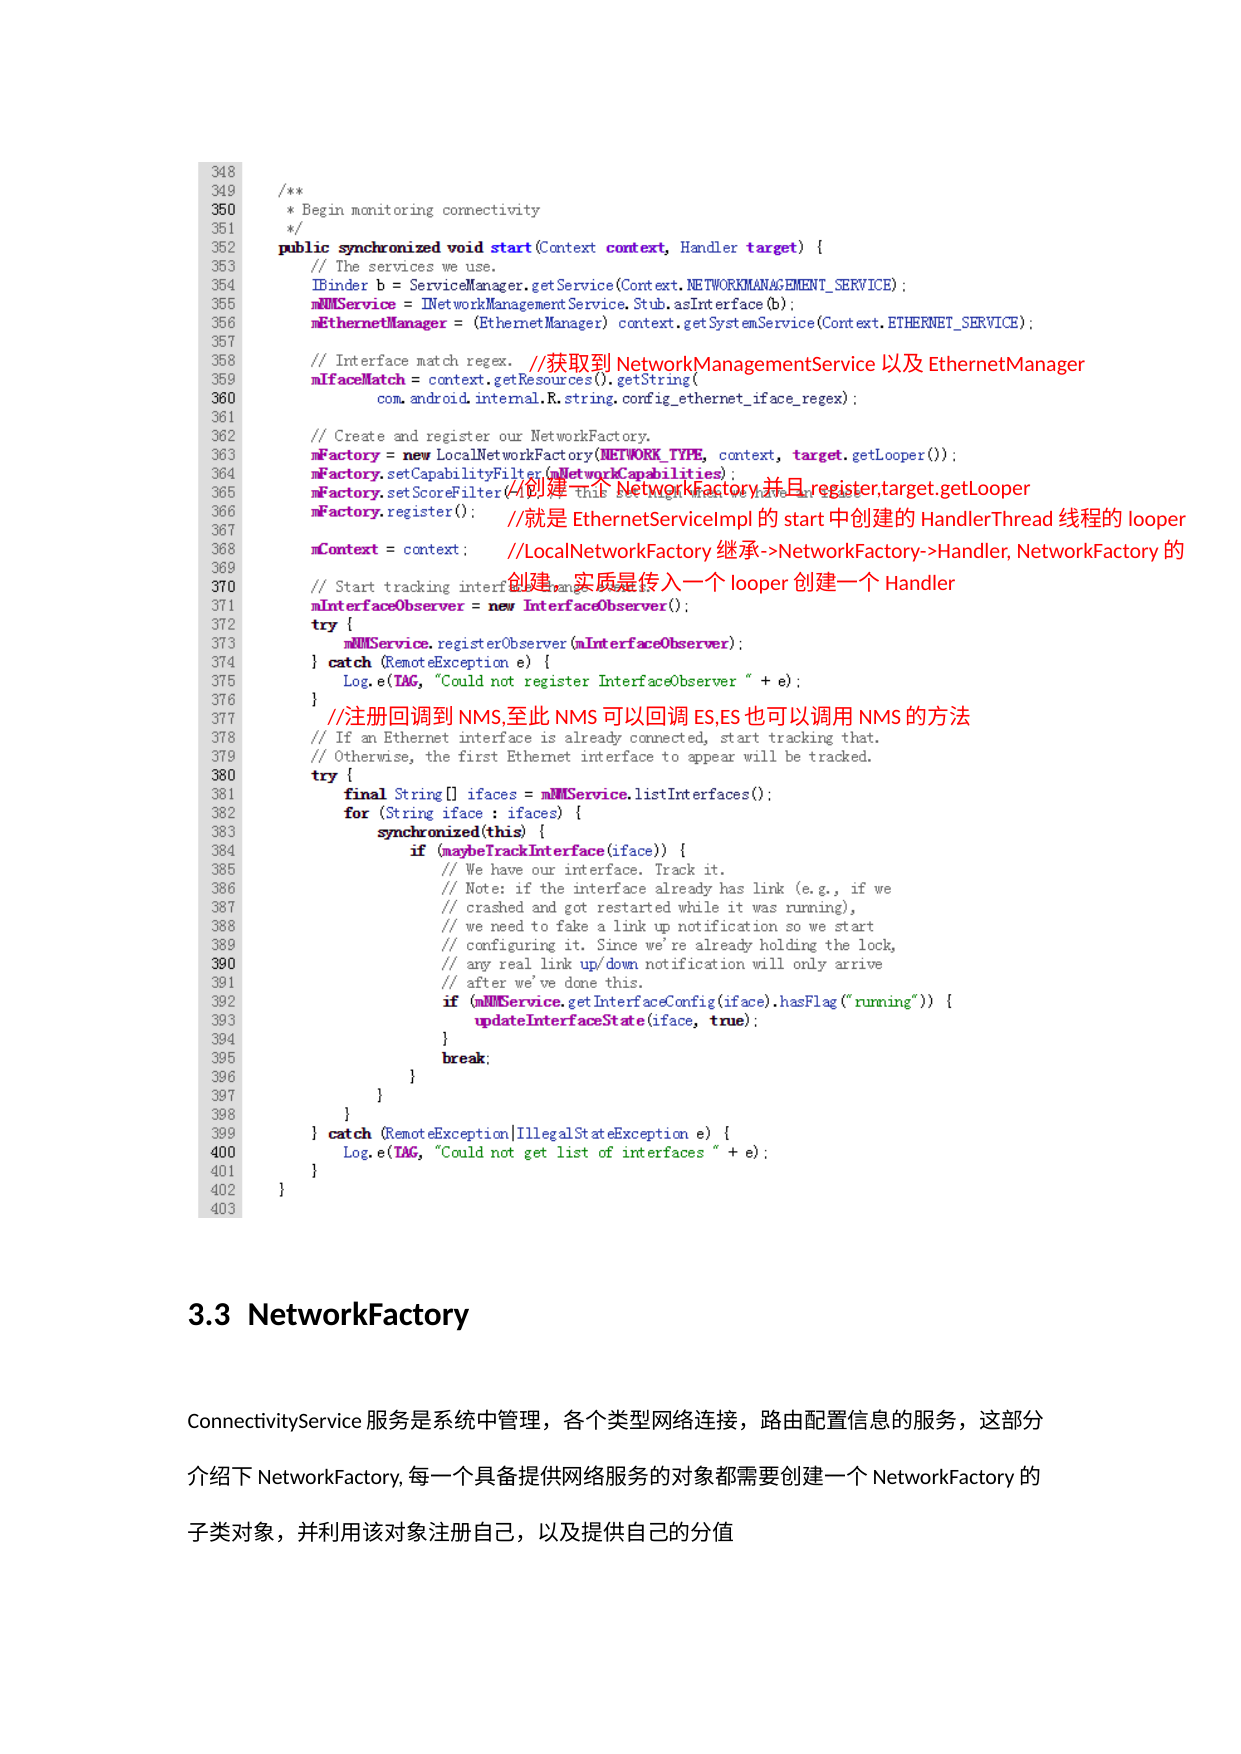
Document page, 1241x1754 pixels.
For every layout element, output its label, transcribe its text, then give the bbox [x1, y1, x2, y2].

picture [187, 162, 1053, 1218]
text ConnectivityService服务是系统中管理，各个类型网络连接，路由配置信息的服务，这部分介绍下NetworkFactory, 每一个具备提供网络服务的对象都需要创建一个NetworkFactory的子类对象，并利用该对象注册自己，以及提供自己的分值 [187, 1403, 1053, 1547]
subtitle NetworkFactory [187, 1281, 1053, 1346]
